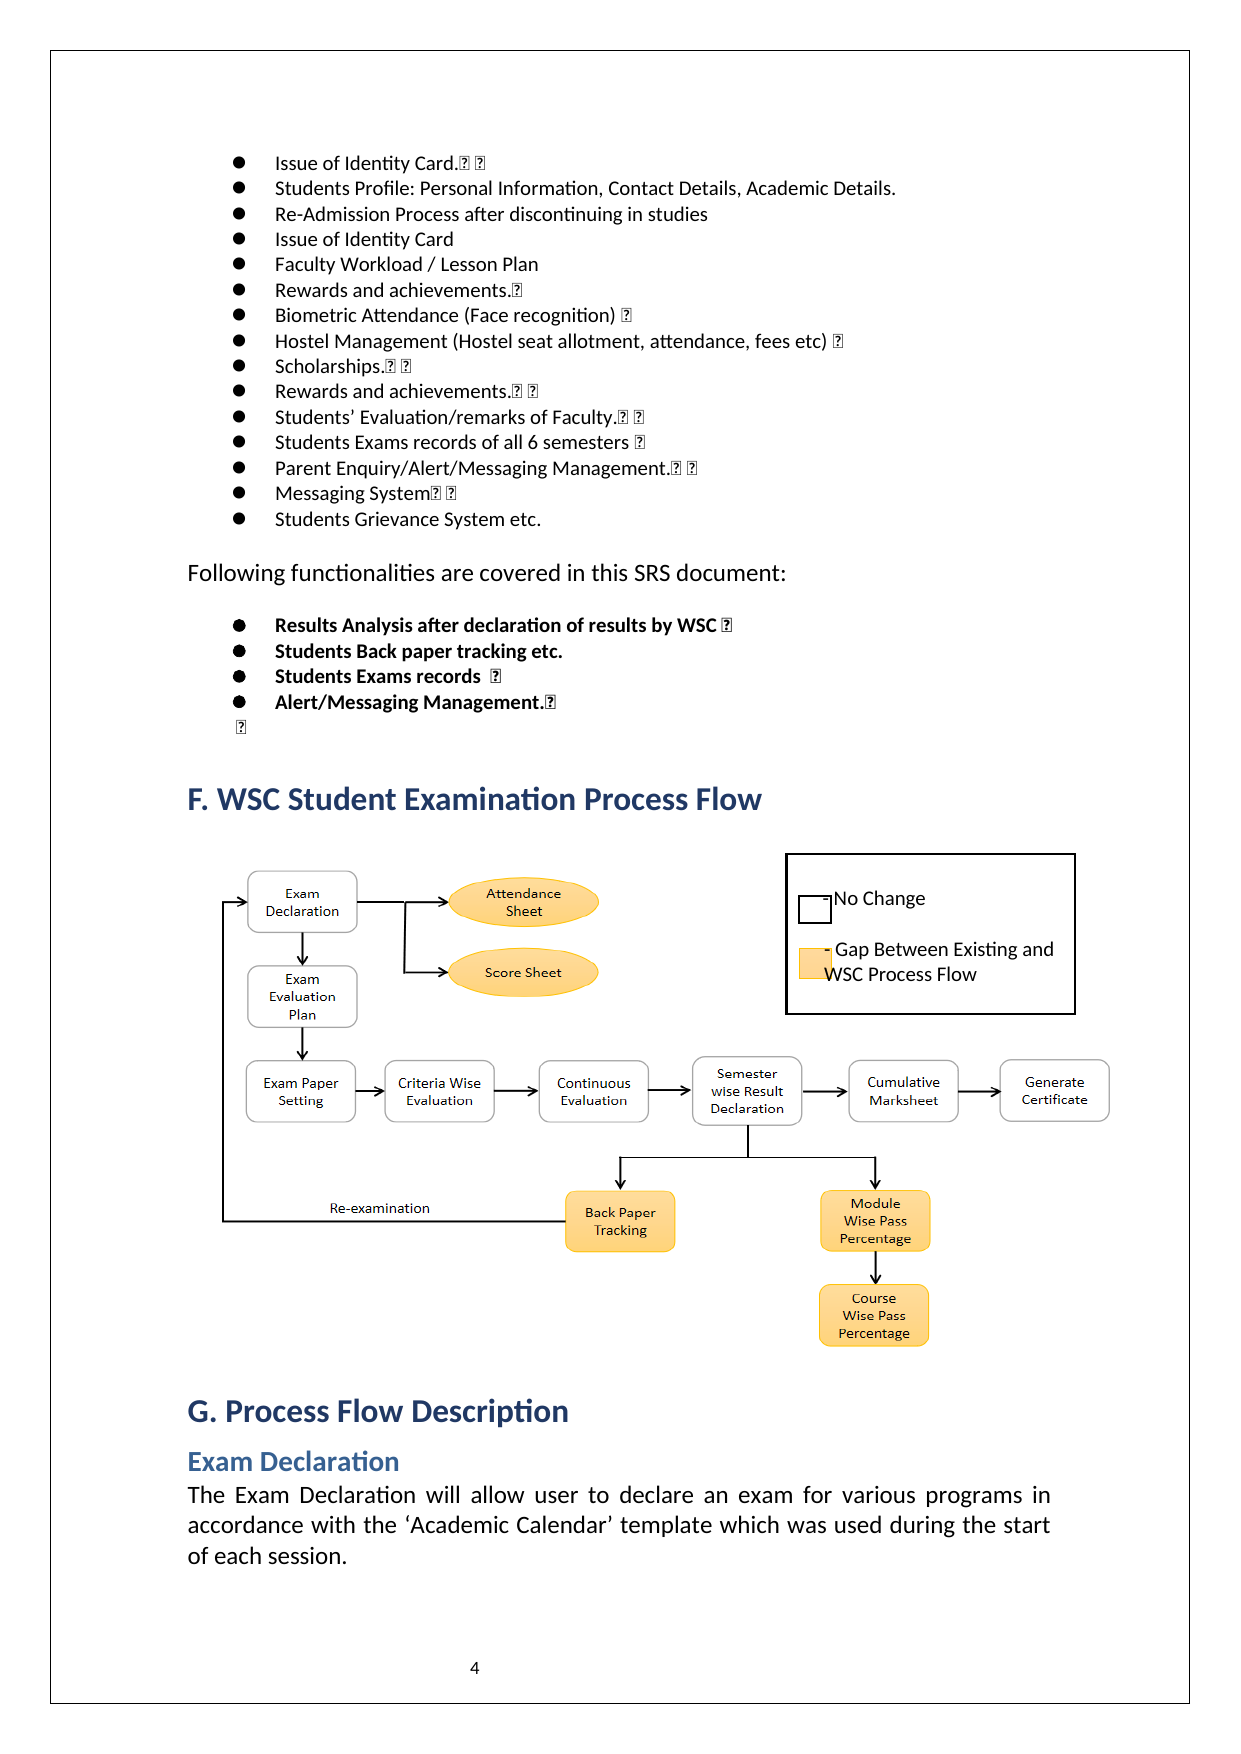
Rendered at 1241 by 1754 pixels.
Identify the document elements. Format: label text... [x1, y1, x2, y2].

list Issue of Identity Card.  [231, 150, 1053, 175]
list Messaging System  [231, 480, 1053, 506]
list Scholarships.  [231, 353, 1053, 379]
list Hostel Management (Hostel seat allotment, attendance, fees etc)  [231, 328, 1053, 353]
list Biometric Attendance (Face recognition)  [231, 302, 1053, 328]
list Students Exams records  [231, 663, 1053, 689]
list Students Grievance System etc. [231, 506, 1053, 531]
list Students Back paper tracking etc. [231, 638, 1053, 663]
list Rewards and achievements.  [231, 379, 1053, 404]
list Students’ Evaluation/remarks of Faculty.  [231, 404, 1053, 429]
text The Exam Declaration will allow user to declare an exam for various programs in accordance with the ‘Academic Calendar’ template which was used during the start of each session. [187, 1479, 1053, 1570]
list Students Profile: Personal Information, Contact Details, Academic Details. [231, 175, 1053, 201]
picture [187, 830, 1115, 1352]
list Issue of Identity Card [231, 226, 1053, 252]
list Students Exams records of all 6 semesters  [231, 429, 1053, 455]
list Re-Admission Process after discontinuing in studies [231, 201, 1053, 226]
list Exam Declaration [187, 1443, 1053, 1479]
subtitle WSC Student Examination Process Flow [187, 778, 1053, 818]
list Following functionalities are covered in this SRS document: [187, 557, 1053, 587]
list Results Analysis after declaration of results by WSC  [231, 613, 1053, 638]
list  [231, 714, 1053, 740]
subtitle Process Flow Description [187, 1390, 1053, 1431]
list Parent Enquiry/Alert/Messaging Management.  [231, 455, 1053, 480]
list Faculty Workload / Lesson Plan [231, 252, 1053, 277]
list Rewards and achievements. [231, 277, 1053, 302]
list Alert/Messaging Management. [231, 689, 1053, 714]
